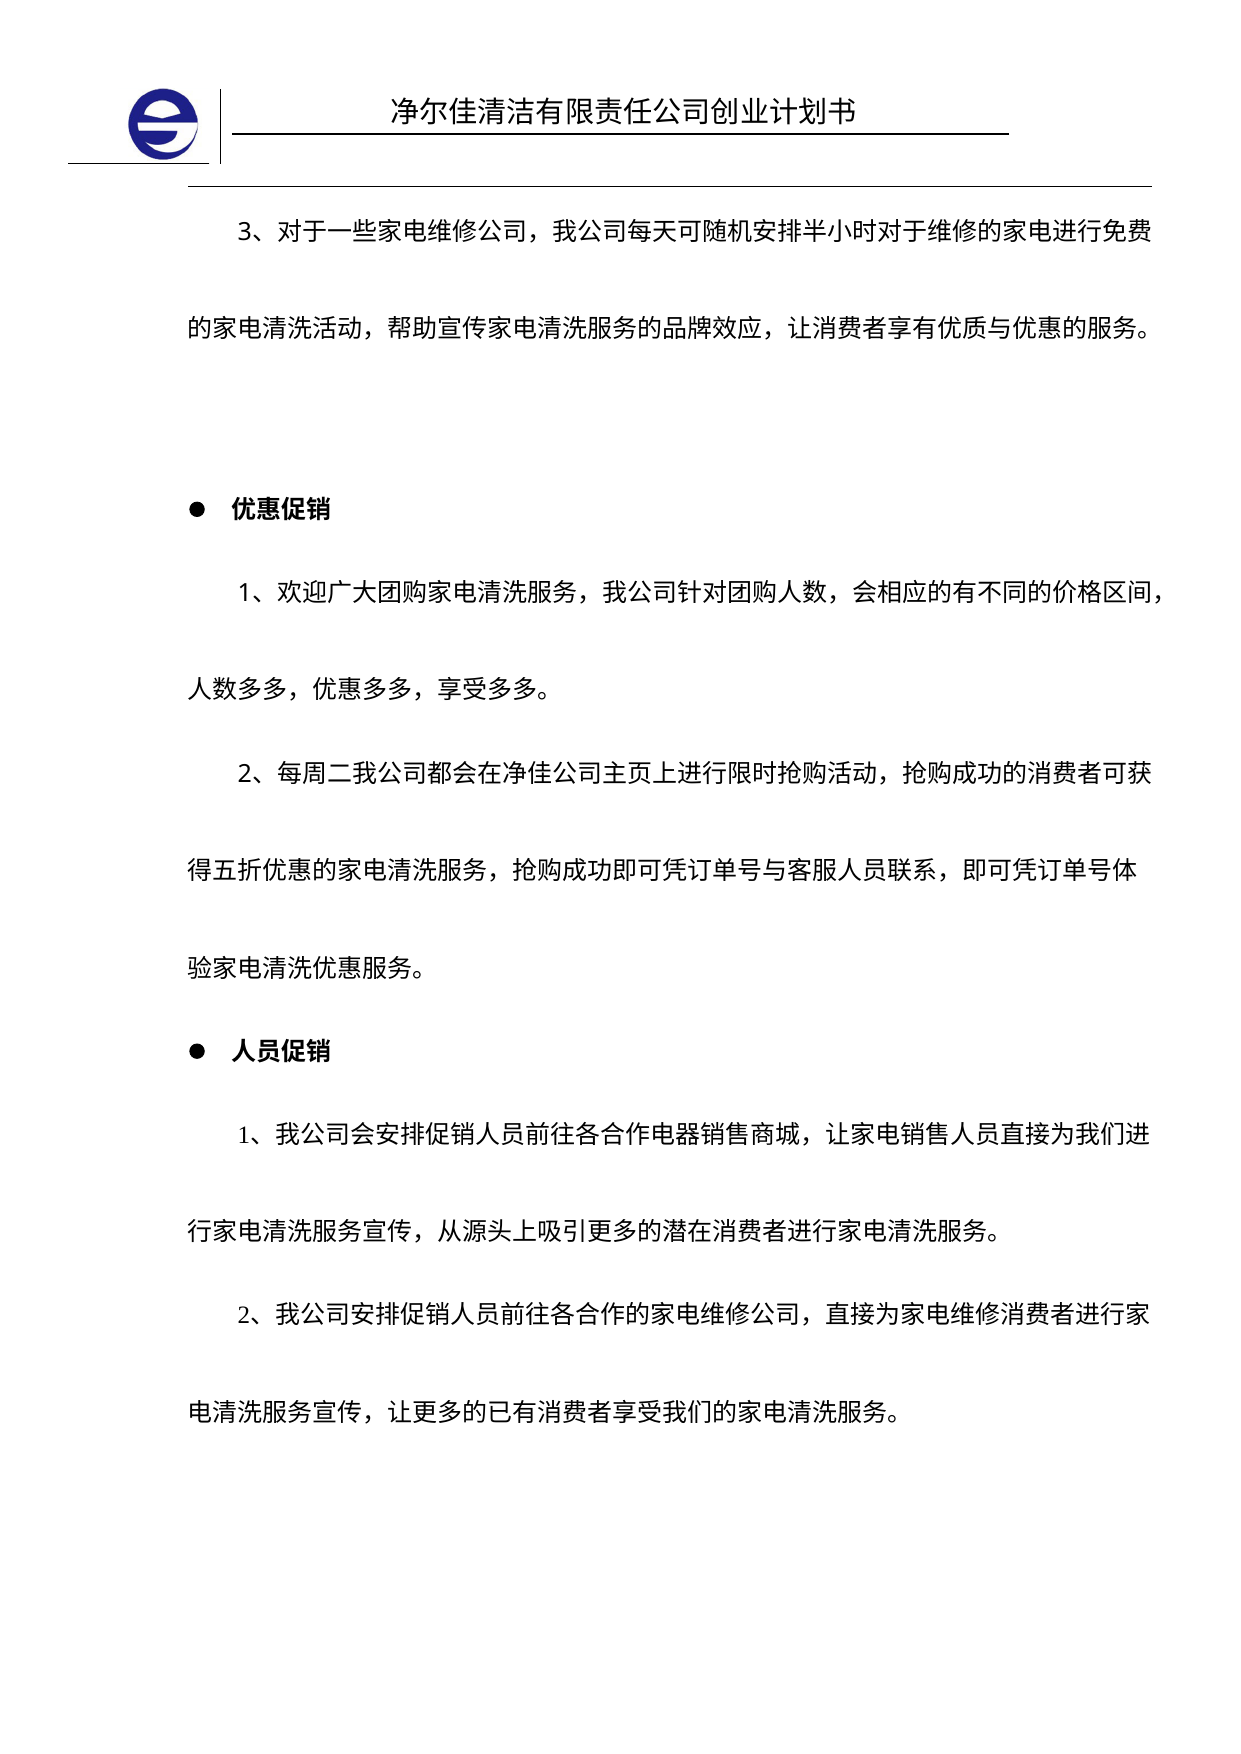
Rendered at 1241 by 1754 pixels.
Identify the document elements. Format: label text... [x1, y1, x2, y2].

list 优惠促销 [187, 475, 1152, 540]
list 2、每周二我公司都会在净佳公司主页上进行限时抢购活动，抢购成功的消费者可获得五折优惠的家电清洗服务，抢购成功即可凭订单号与客服人员联系，即可凭订单号体验家电清洗优惠服务。 [187, 739, 1152, 999]
list 1、欢迎广大团购家电清洗服务，我公司针对团购人数，会相应的有不同的价格区间，人数多多，优惠多多，享受多多。 [187, 558, 1152, 721]
text 2、我公司安排促销人员前往各合作的家电维修公司，直接为家电维修消费者进行家电清洗服务宣传，让更多的已有消费者享受我们的家电清洗服务。 [187, 1281, 1152, 1443]
list 人员促销 [187, 1017, 1152, 1082]
text 1、我公司会安排促销人员前往各合作电器销售商城，让家电销售人员直接为我们进行家电清洗服务宣传，从源头上吸引更多的潜在消费者进行家电清洗服务。 [187, 1100, 1152, 1262]
list 3、对于一些家电维修公司，我公司每天可随机安排半小时对于维修的家电进行免费的家电清洗活动，帮助宣传家电清洗服务的品牌效应，让消费者享有优质与优惠的服务。 [187, 197, 1152, 457]
picture [117, 88, 210, 161]
